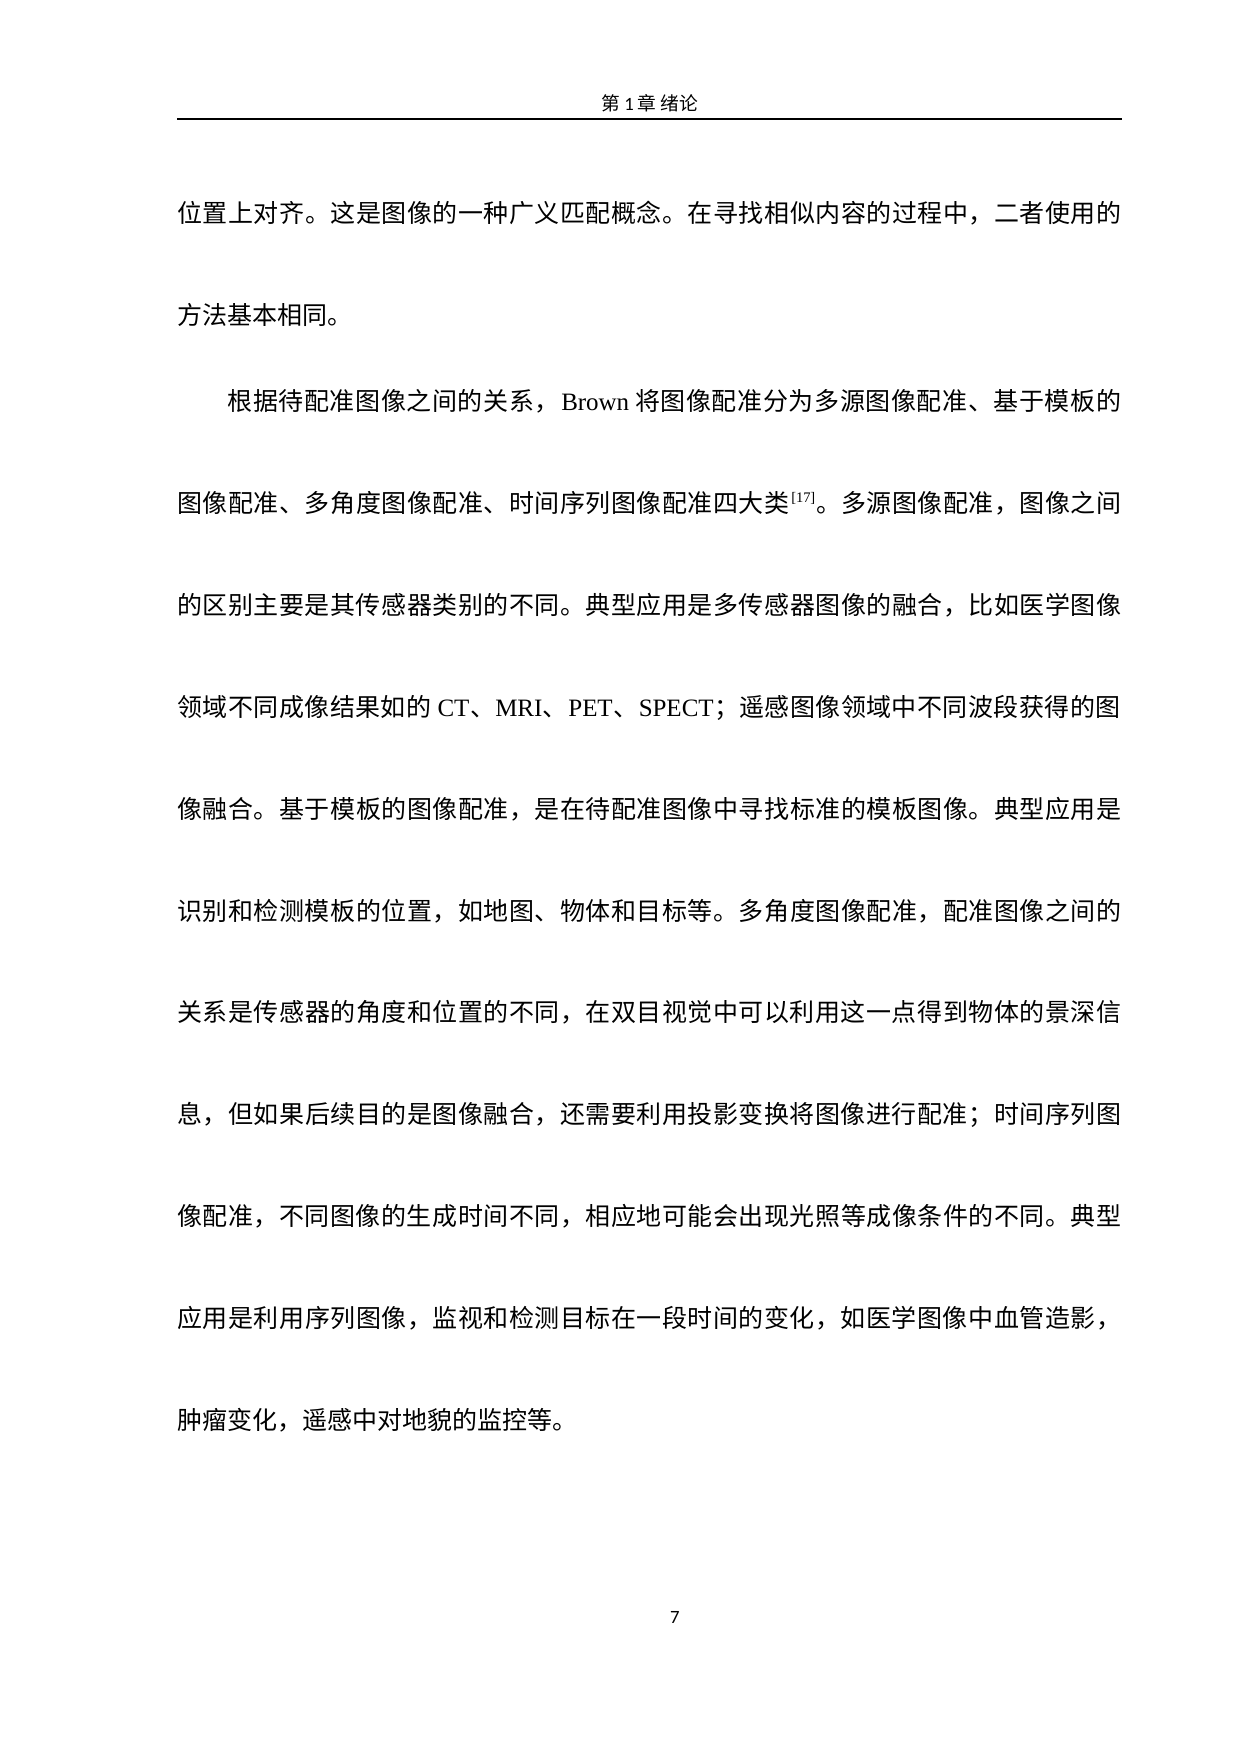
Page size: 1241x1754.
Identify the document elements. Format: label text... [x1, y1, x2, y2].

text 根据待配准图像之间的关系，Brown将图像配准分为多源图像配准、基于模板的图像配准、多角度图像配准、时间序列图像配准四大类[17]。多源图像配准，图像之间的区别主要是其传感器类别的不同。典型应用是多传感器图像的融合，比如医学图像领域不同成像结果如的CT、MRI、PET、SPECT；遥感图像领域中不同波段获得的图像融合。基于模板的图像配准，是在待配准图像中寻找标准的模板图像。典型应用是识别和检测模板的位置，如地图、物体和目标等。多角度图像配准，配准图像之间的关系是传感器的角度和位置的不同，在双目视觉中可以利用这一点得到物体的景深信息，但如果后续目的是图像融合，还需要利用投影变换将图像进行配准；时间序列图像配准，不同图像的生成时间不同，相应地可能会出现光照等成像条件的不同。典型应用是利用序列图像，监视和检测目标在一段时间的变化，如医学图像中血管造影，肿瘤变化，遥感中对地貌的监控等。 [177, 366, 1122, 1452]
